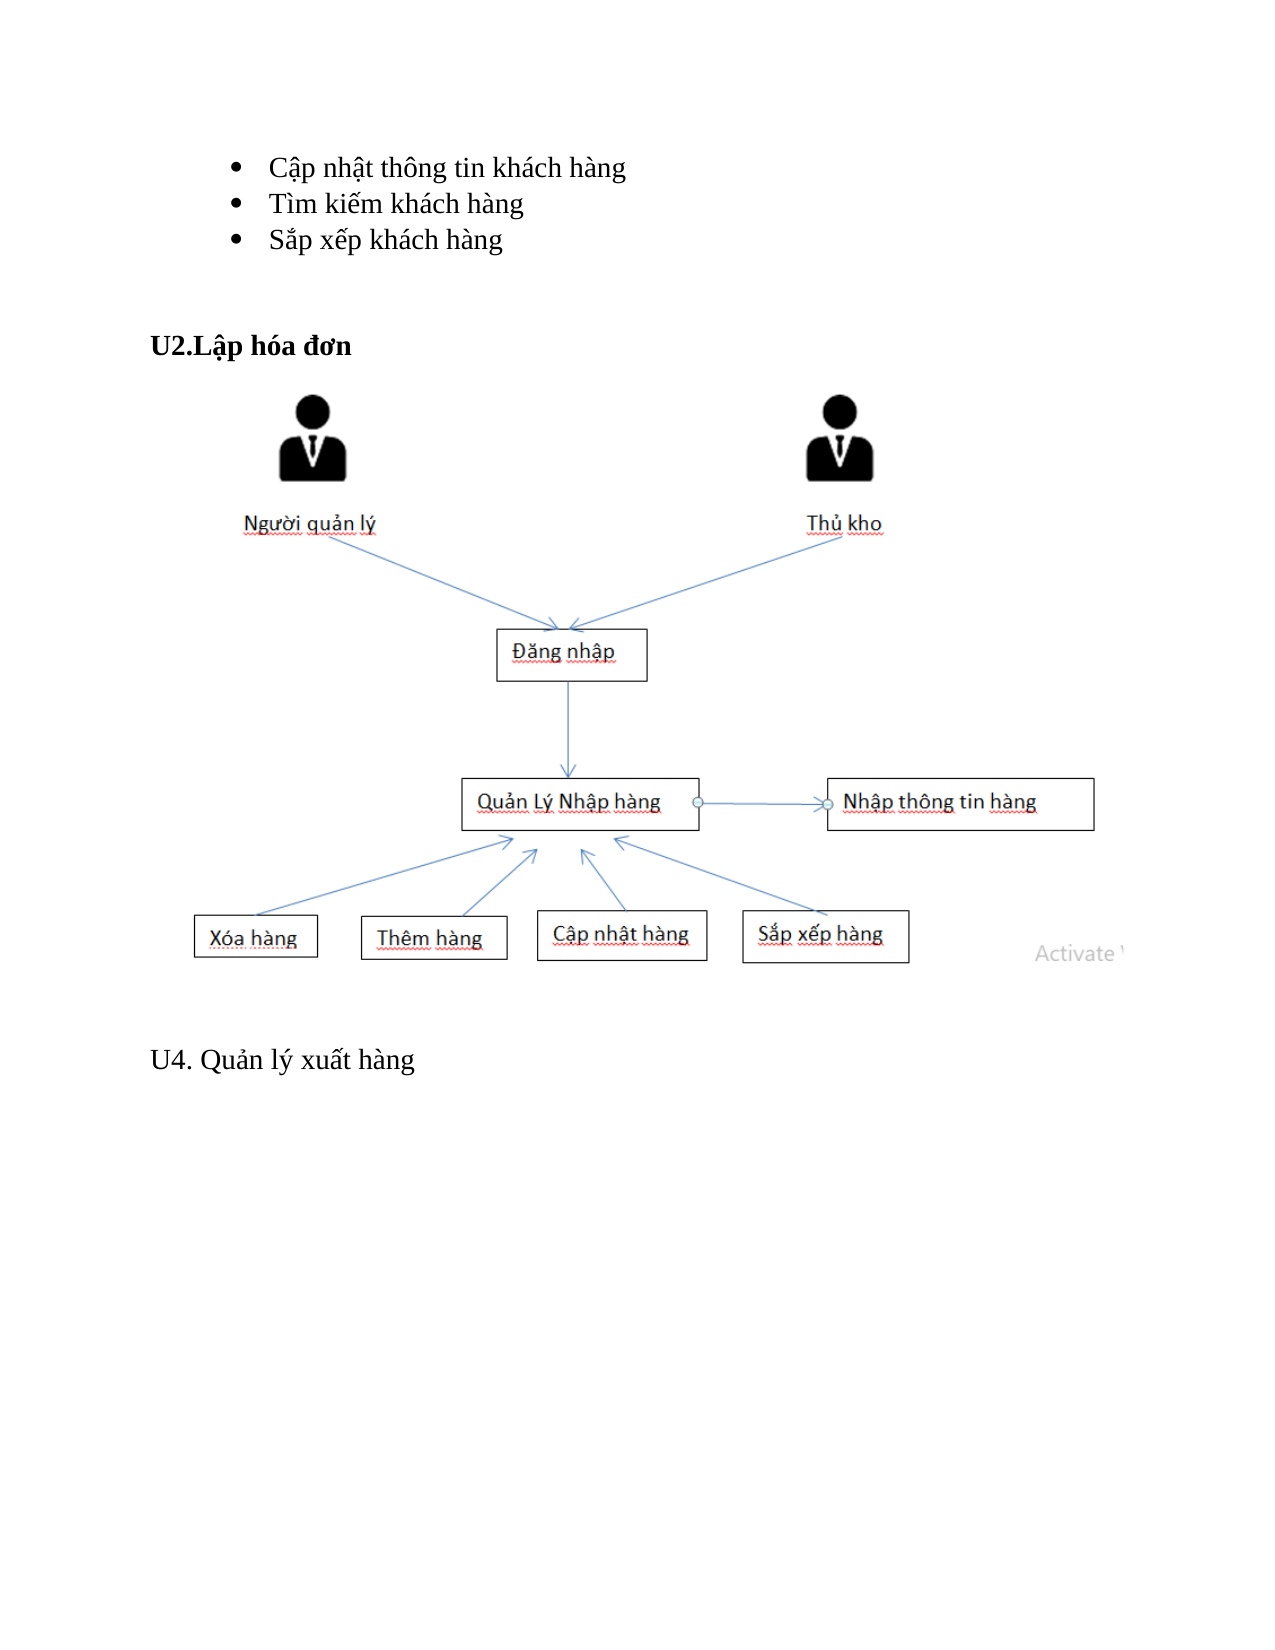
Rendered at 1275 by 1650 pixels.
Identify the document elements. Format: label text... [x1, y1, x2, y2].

text U4. Quản lý xuất hàng [150, 1042, 1125, 1076]
list Cập nhật thông tin khách hàng [231, 150, 1125, 184]
picture [150, 381, 1124, 969]
list Tìm kiếm khách hàng [231, 186, 1125, 220]
text U2.Lập hóa đơn [150, 328, 1125, 362]
list Sắp xếp khách hàng [231, 222, 1125, 256]
